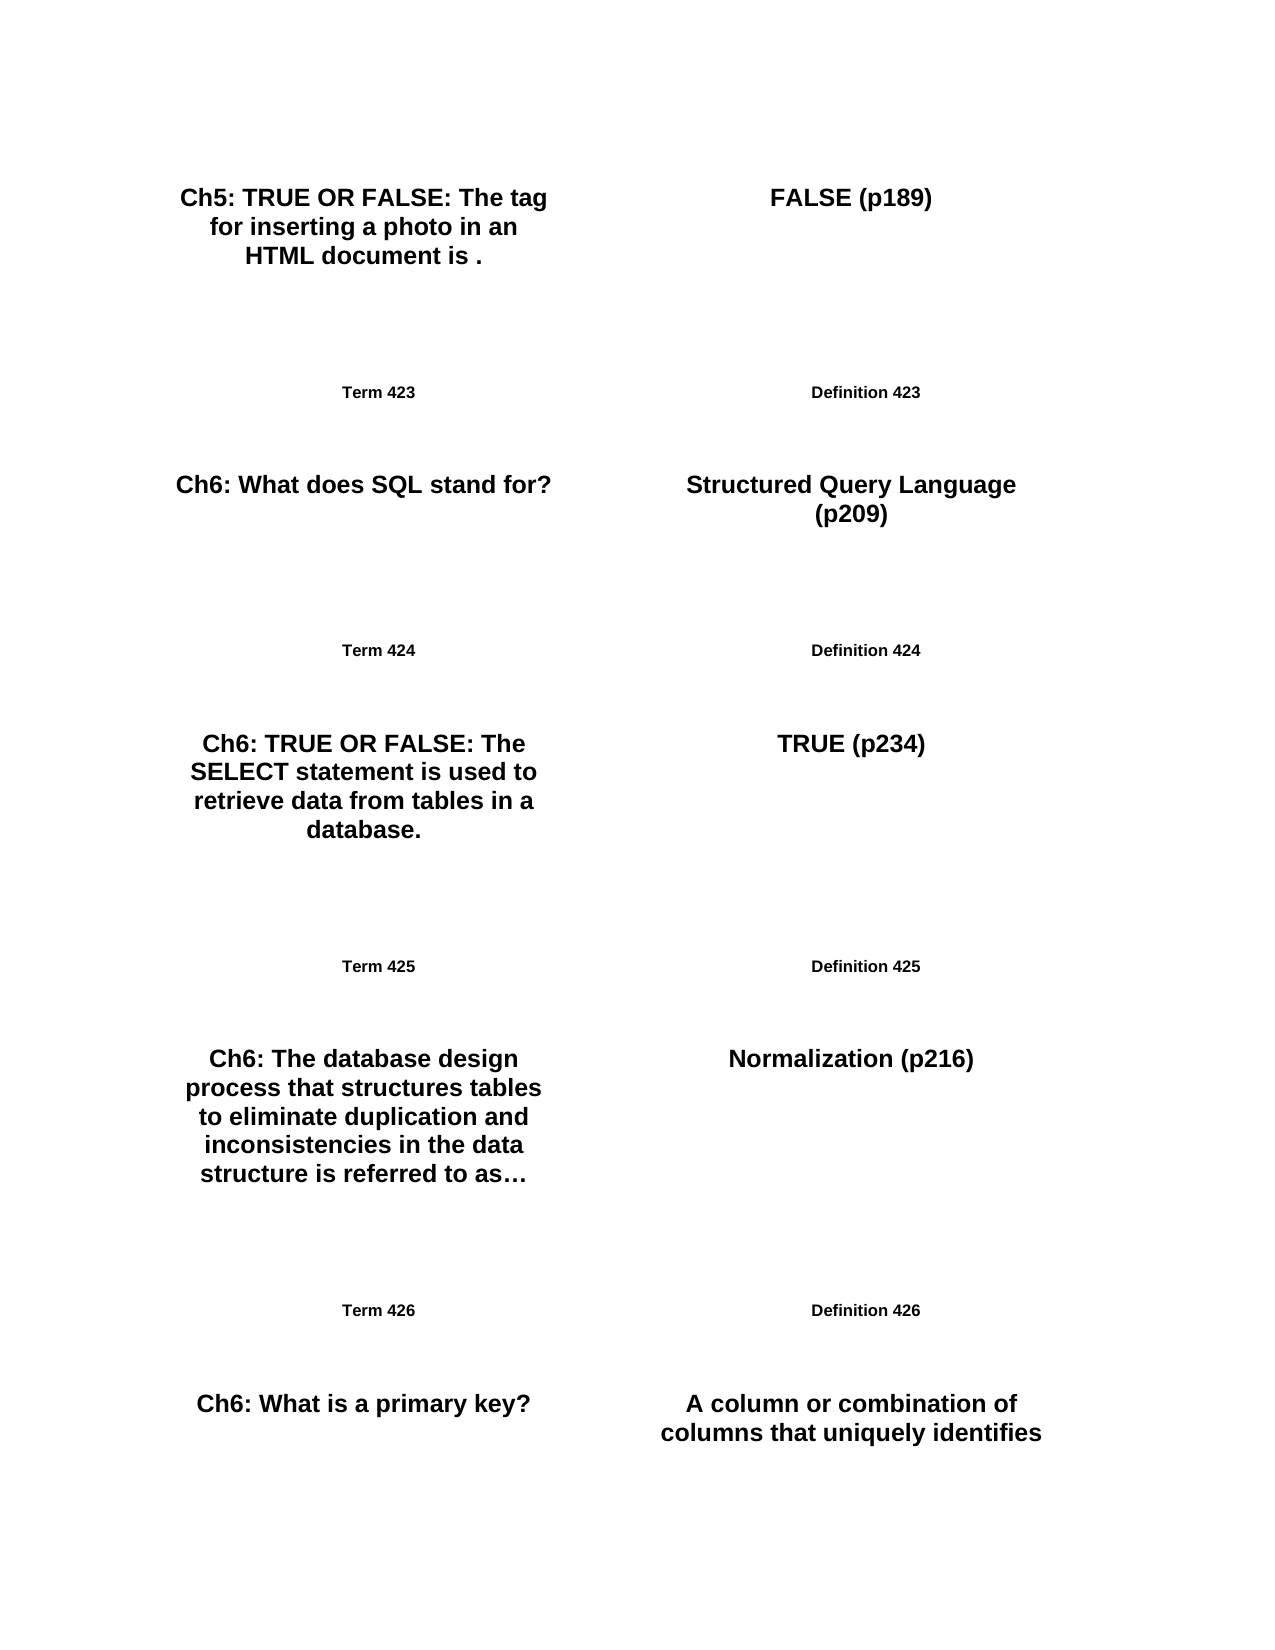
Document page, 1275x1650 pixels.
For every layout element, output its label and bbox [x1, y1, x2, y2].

table_header [626, 150, 1114, 303]
table_header [626, 328, 1114, 561]
table_header [626, 586, 1114, 877]
table_header [139, 150, 626, 303]
table_header [626, 1246, 1114, 1477]
table_header [626, 902, 1114, 1222]
table_header [139, 902, 626, 1222]
table_header [139, 586, 626, 877]
table_header [139, 1246, 626, 1477]
table_header [139, 328, 626, 561]
